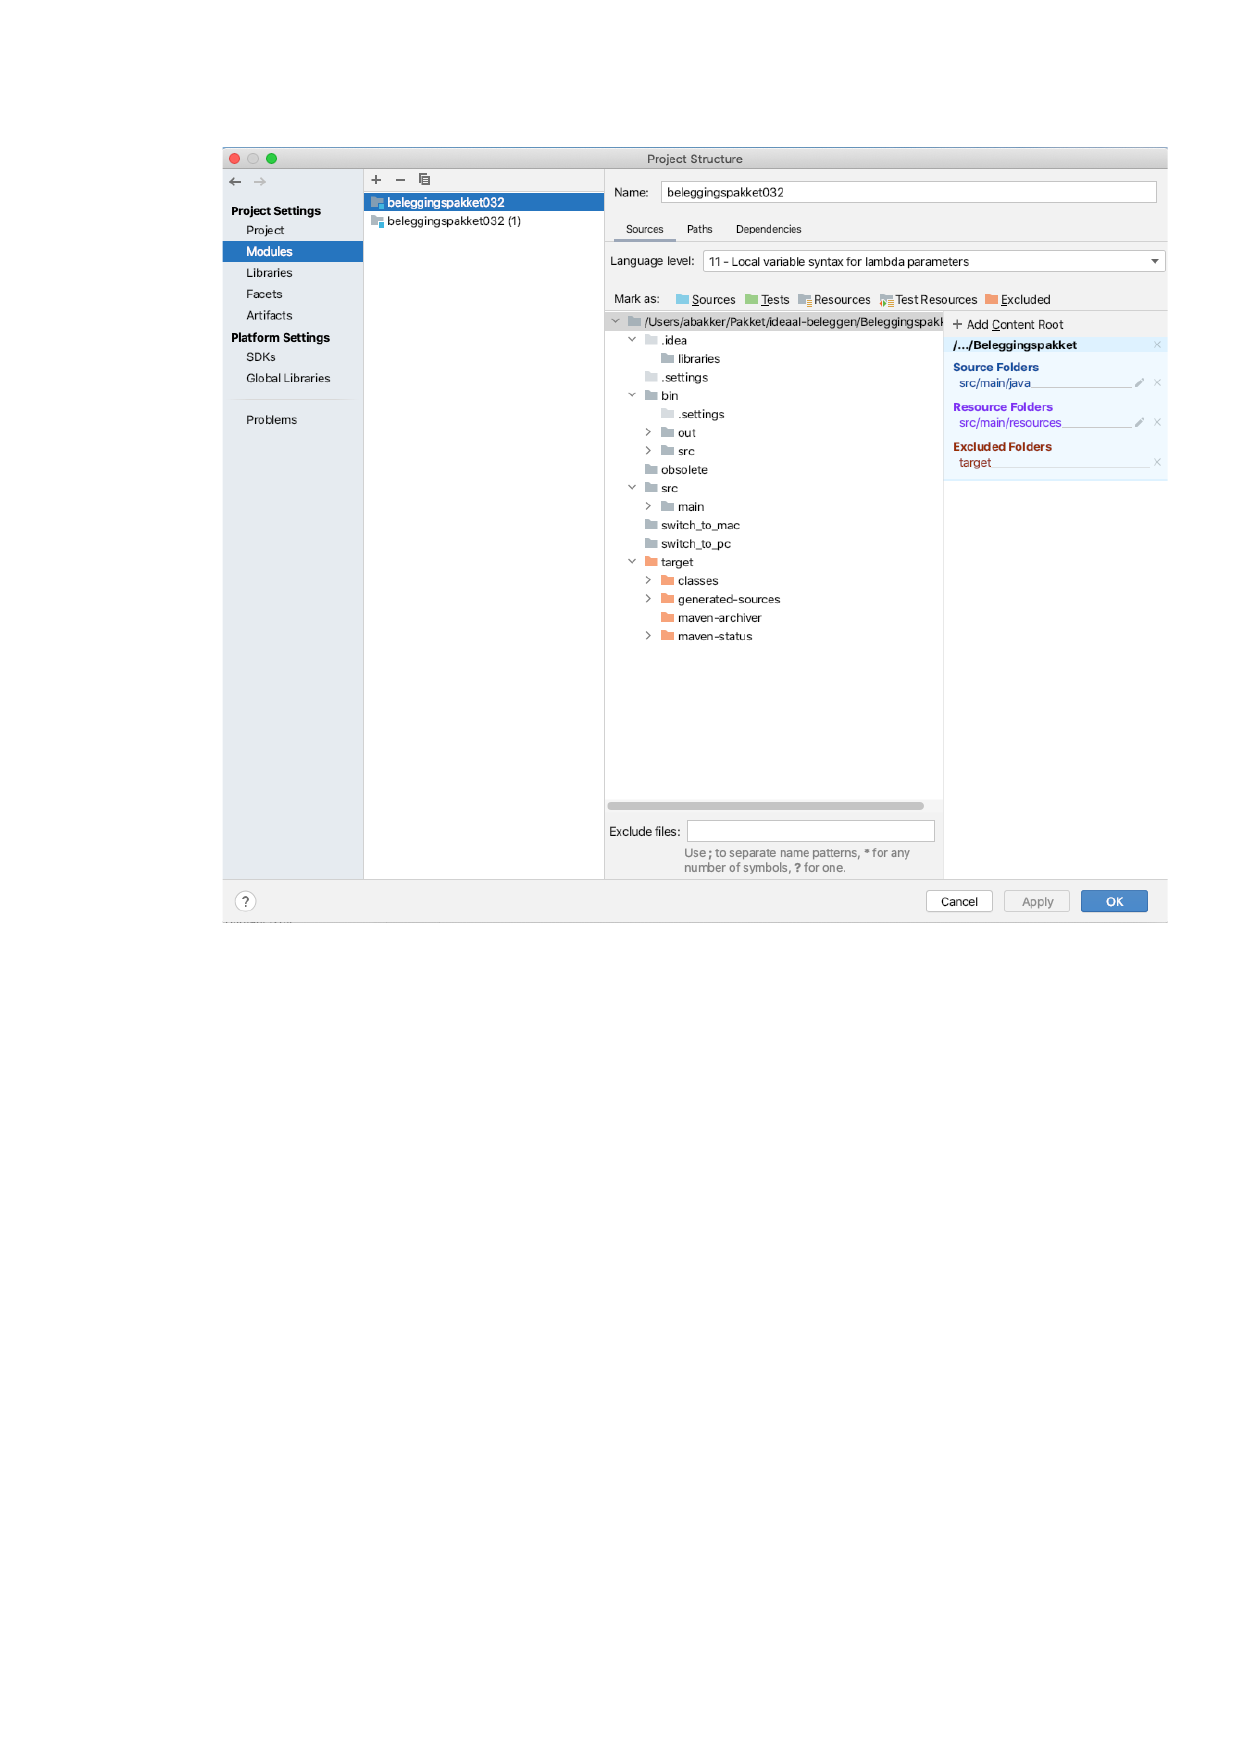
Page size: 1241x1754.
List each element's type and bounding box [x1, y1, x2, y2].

picture [222, 147, 1168, 923]
